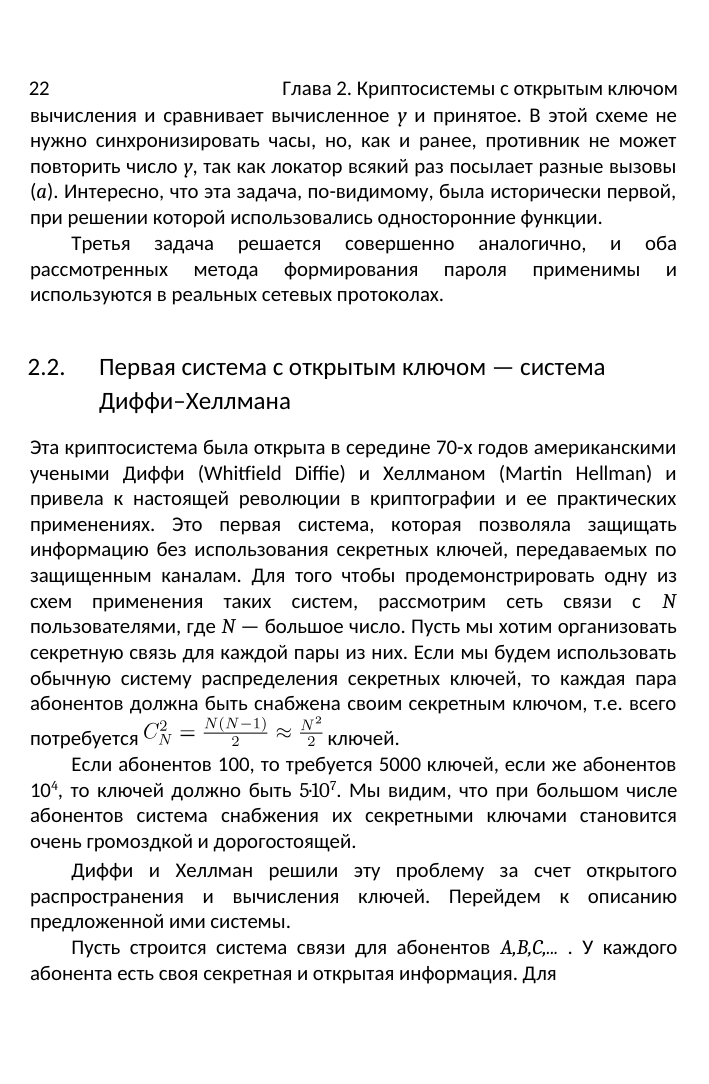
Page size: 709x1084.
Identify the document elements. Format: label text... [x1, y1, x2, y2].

text Третья задача решается совершенно аналогично, и оба рассмотренных метода формирования пароля применимы и используются в реальных сетевых протоколах. [30, 230, 678, 307]
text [30, 102, 678, 230]
text Эта криптосистема была открыта в середине 70-х годов американскими учеными Диффи (Whitfield Diffie) и Хеллманом (Martin Hellman) и привела к настоящей революции в криптографии и ее практических применениях. Это первая система, которая позволяла защищать информацию без использования секретных ключей, передаваемых по защищенным каналам. Для того чтобы продемонстрировать одну из схем применения таких систем, рассмотрим сеть связи с N пользователями, где N — большое число. Пусть мы хотим организовать секретную связь для каждой пары из них. Если мы будем использовать обычную систему распределения секретных ключей, то каждая пара абонентов должна быть снабжена своим секретным ключом, т.е. всего потребуется ключей. [30, 434, 678, 751]
text 2.2. Первая система с открытым ключом — система Диффи–Хеллмана [27, 351, 678, 415]
picture [143, 716, 323, 746]
text Если абонентов 100, то требуется 5000 ключей, если же абонентов 104, то ключей должно быть 5·107. Мы видим, что при большом числе абонентов система снабжения их секретными ключами становится очень громоздкой и дорогостоящей. [30, 751, 678, 854]
text Диффи и Хеллман решили эту проблему за счет открытого распространения и вычисления ключей. Перейдем к описанию предложенной ими системы. [30, 857, 678, 934]
text Пусть строится система связи для абонентов A,B,C,... . У каждого абонента есть своя секретная и открытая информация. Для [30, 934, 678, 986]
